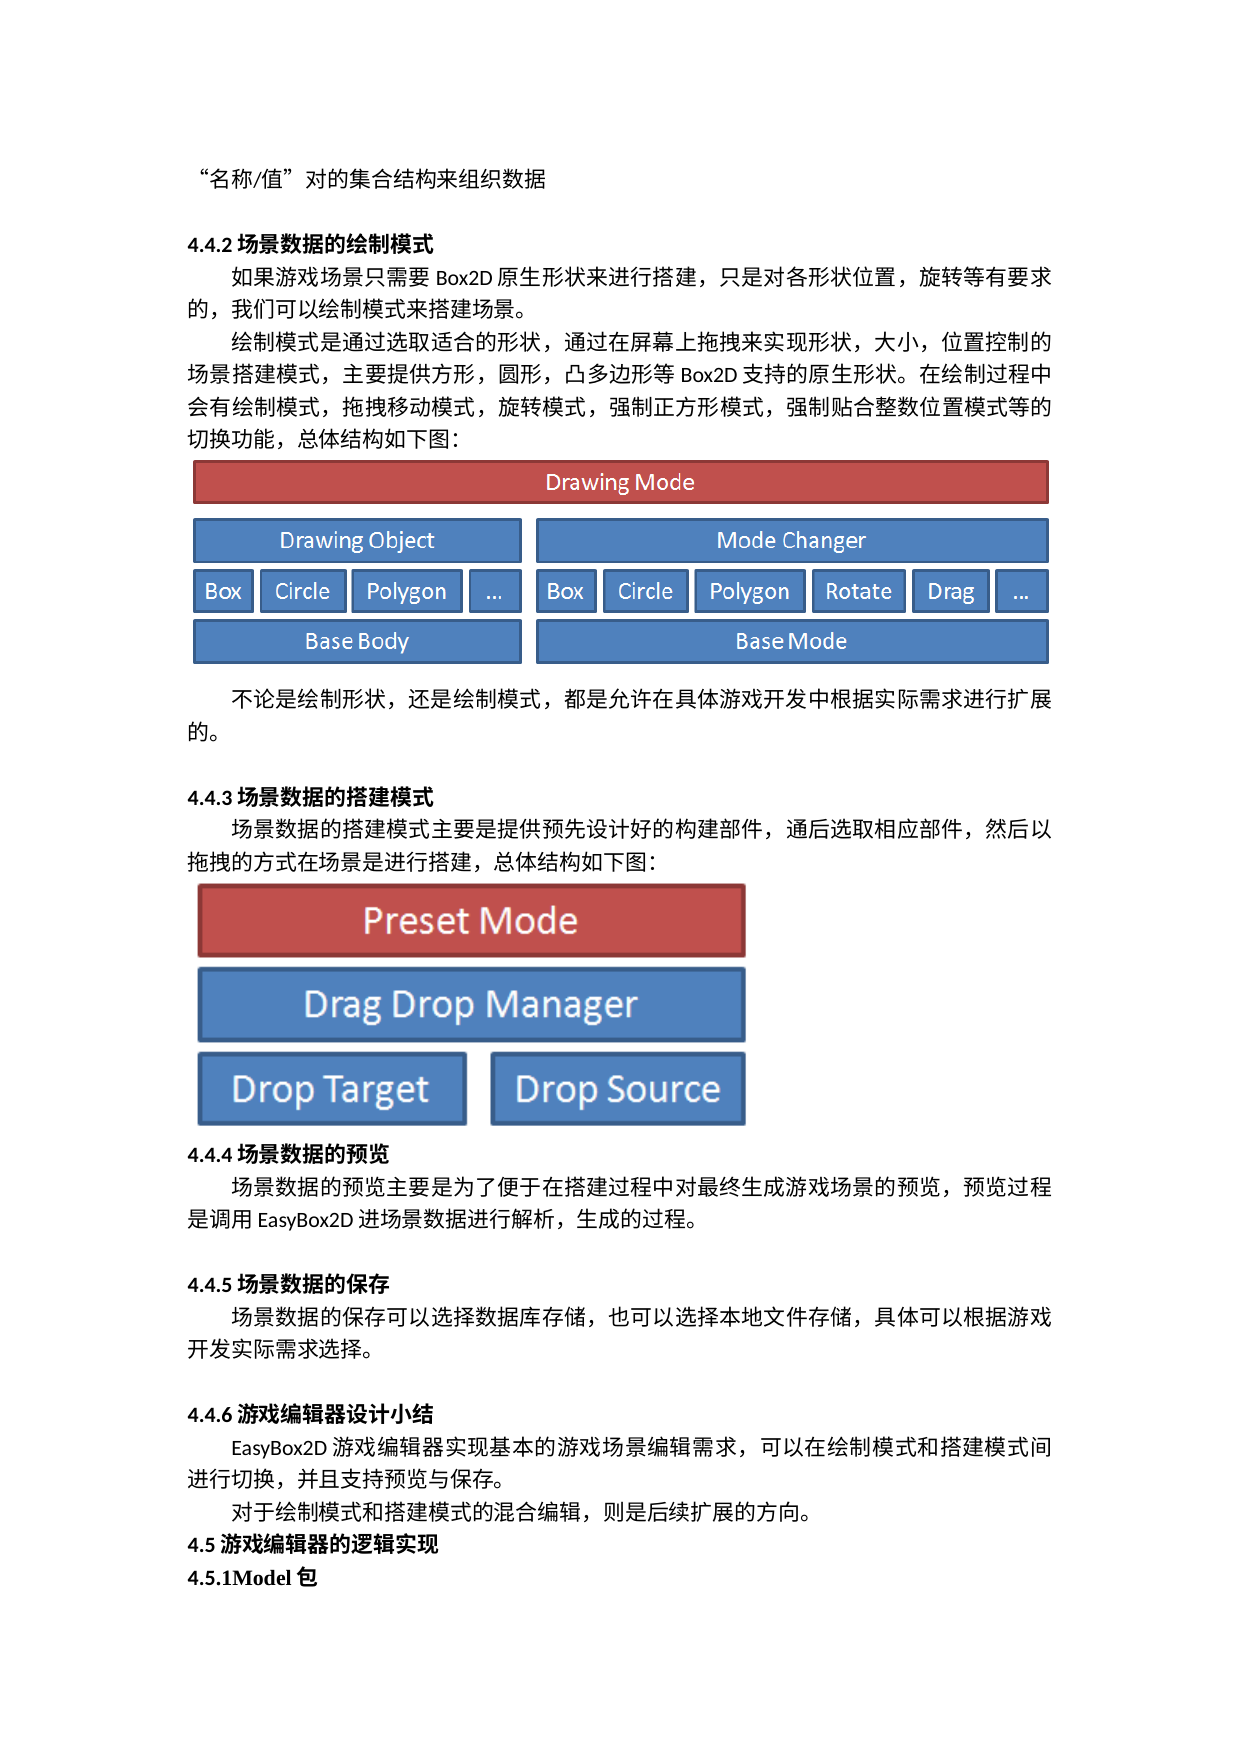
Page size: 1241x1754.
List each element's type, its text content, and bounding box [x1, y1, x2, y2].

text 4.4.3场景数据的搭建模式 [187, 779, 1053, 812]
text 4.5.1Model包 [187, 1559, 1053, 1592]
text 场景数据的保存可以选择数据库存储，也可以选择本地文件存储，具体可以根据游戏开发实际需求选择。 [187, 1299, 1053, 1364]
text 4.5游戏编辑器的逻辑实现 [187, 1527, 1053, 1559]
text 4.4.6游戏编辑器设计小结 [187, 1397, 1053, 1429]
picture [187, 454, 1053, 669]
text 场景数据的预览主要是为了便于在搭建过程中对最终生成游戏场景的预览，预览过程是调用EasyBox2D进场景数据进行解析，生成的过程。 [187, 1169, 1053, 1234]
text 绘制模式是通过选取适合的形状，通过在屏幕上拖拽来实现形状，大小，位置控制的场景搭建模式，主要提供方形，圆形，凸多边形等Box2D支持的原生形状。在绘制过程中会有绘制模式，拖拽移动模式，旋转模式，强制正方形模式，强制贴合整数位置模式等的切换功能，总体结构如下图： [187, 324, 1053, 454]
text 对于绘制模式和搭建模式的混合编辑，则是后续扩展的方向。 [187, 1494, 1053, 1527]
picture [187, 877, 757, 1137]
text 4.4.5场景数据的保存 [187, 1267, 1053, 1299]
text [187, 162, 1053, 194]
text EasyBox2D游戏编辑器实现基本的游戏场景编辑需求，可以在绘制模式和搭建模式间进行切换，并且支持预览与保存。 [187, 1429, 1053, 1494]
text 4.4.2场景数据的绘制模式 [187, 227, 1053, 259]
text 不论是绘制形状，还是绘制模式，都是允许在具体游戏开发中根据实际需求进行扩展的。 [187, 682, 1053, 747]
text 场景数据的搭建模式主要是提供预先设计好的构建部件，通后选取相应部件，然后以拖拽的方式在场景是进行搭建，总体结构如下图： [187, 812, 1053, 877]
text 4.4.4场景数据的预览 [187, 1137, 1053, 1169]
text 如果游戏场景只需要Box2D原生形状来进行搭建，只是对各形状位置，旋转等有要求的，我们可以绘制模式来搭建场景。 [187, 259, 1053, 324]
